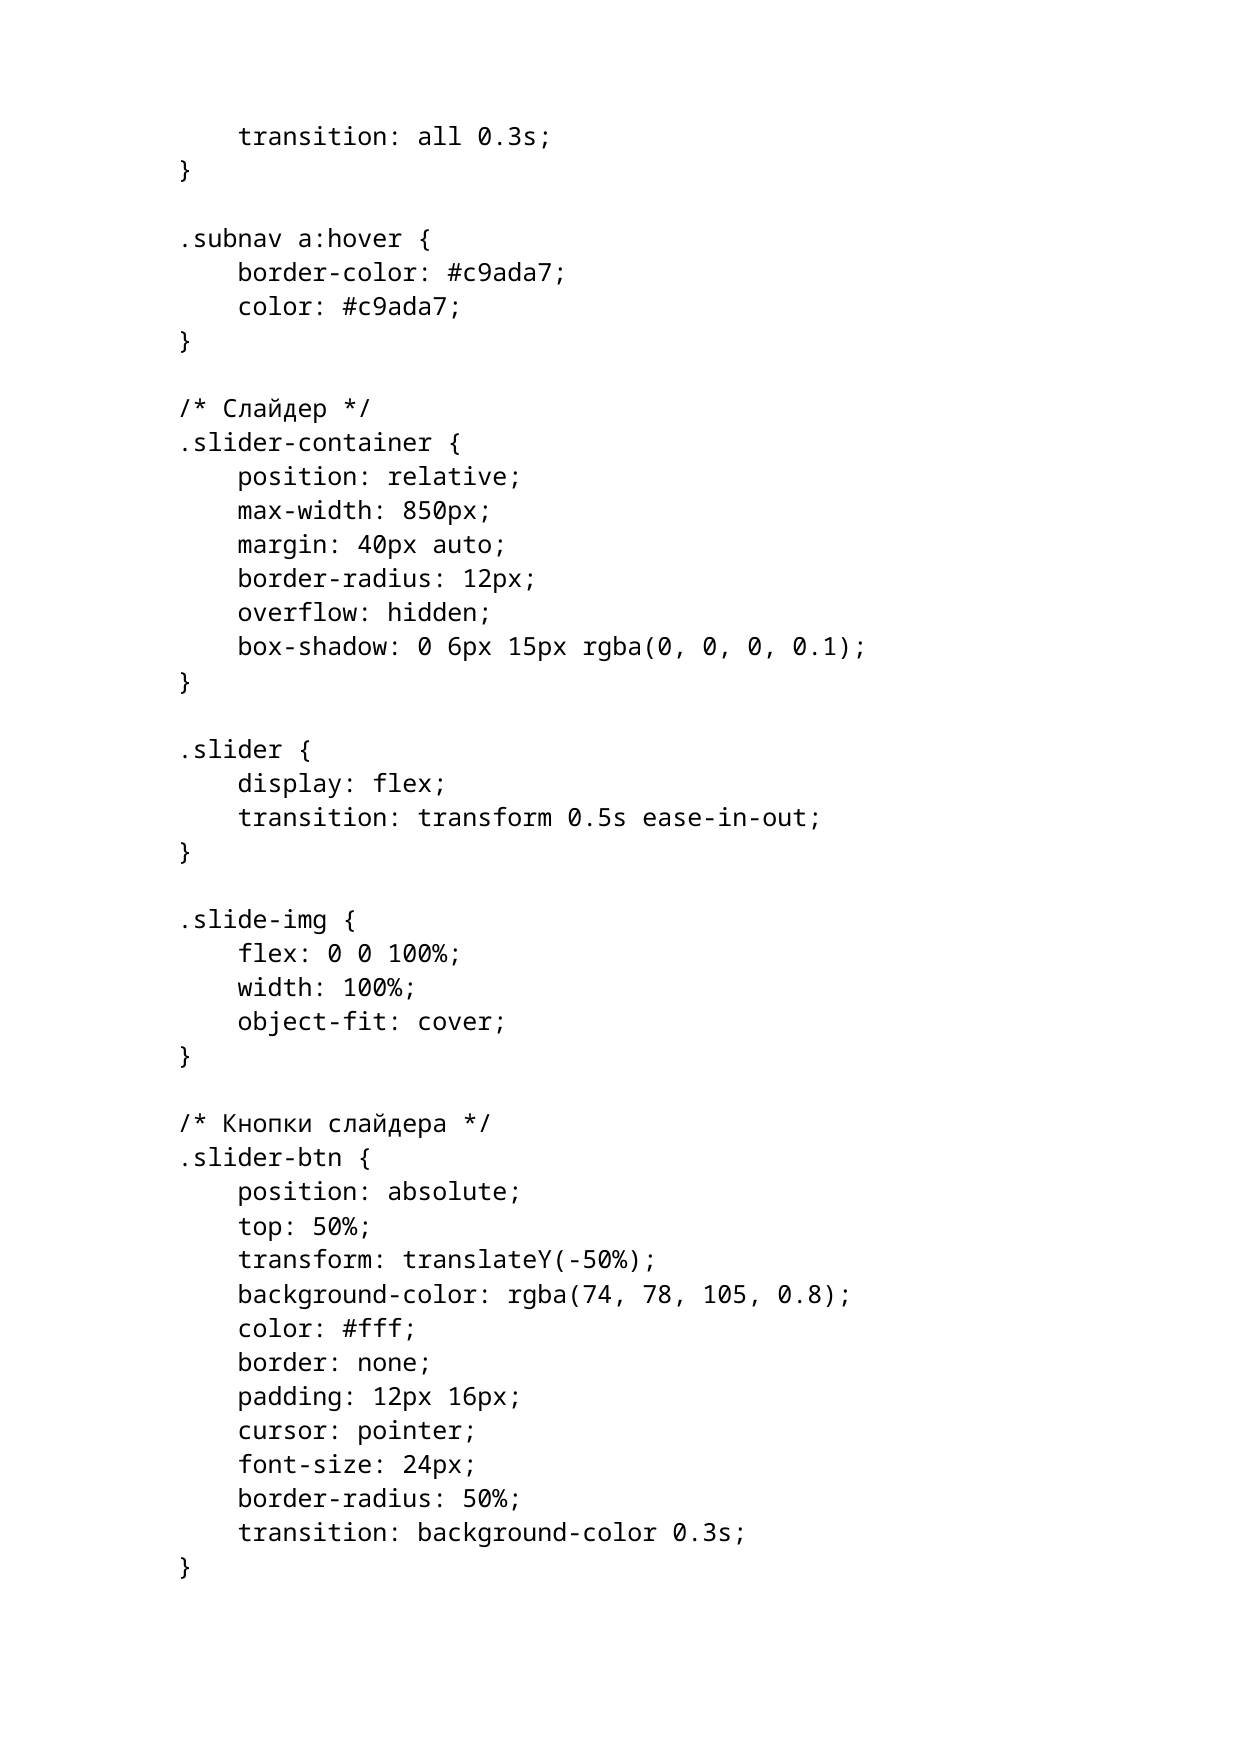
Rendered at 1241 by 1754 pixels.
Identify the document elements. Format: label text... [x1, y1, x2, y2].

text } [177, 322, 1152, 357]
text cursor: pointer; [177, 1412, 1152, 1447]
text .slide-img { [177, 902, 1152, 936]
text font-size: 24px; [177, 1447, 1152, 1481]
text .slider-container { [177, 425, 1152, 459]
text } [177, 833, 1152, 867]
text .slider-btn { [177, 1140, 1152, 1174]
text transition: transform 0.5s ease-in-out; [177, 799, 1152, 833]
text } [177, 663, 1152, 697]
text color: #fff; [177, 1310, 1152, 1344]
text margin: 40px auto; [177, 527, 1152, 561]
text /* Кнопки слайдера */ [177, 1106, 1152, 1140]
text top: 50%; [177, 1208, 1152, 1242]
text overflow: hidden; [177, 595, 1152, 629]
text border-color: #c9ada7; [177, 254, 1152, 288]
text .slider { [177, 731, 1152, 765]
text transform: translateY(-50%); [177, 1242, 1152, 1276]
text } [177, 1549, 1152, 1583]
text transition: background-color 0.3s; [177, 1515, 1152, 1549]
text transition: all 0.3s; [177, 118, 1152, 152]
text width: 100%; [177, 970, 1152, 1004]
text padding: 12px 16px; [177, 1378, 1152, 1412]
text max-width: 850px; [177, 493, 1152, 527]
text display: flex; [177, 765, 1152, 799]
text color: #c9ada7; [177, 288, 1152, 322]
text position: relative; [177, 459, 1152, 493]
text border: none; [177, 1344, 1152, 1378]
text } [177, 152, 1152, 186]
text border-radius: 12px; [177, 561, 1152, 595]
text object-fit: cover; [177, 1004, 1152, 1038]
text position: absolute; [177, 1174, 1152, 1208]
text .subnav a:hover { [177, 220, 1152, 254]
text border-radius: 50%; [177, 1481, 1152, 1515]
text } [177, 1038, 1152, 1072]
text background-color: rgba(74, 78, 105, 0.8); [177, 1276, 1152, 1310]
text /* Слайдер */ [177, 391, 1152, 425]
text box-shadow: 0 6px 15px rgba(0, 0, 0, 0.1); [177, 629, 1152, 663]
text flex: 0 0 100%; [177, 936, 1152, 970]
